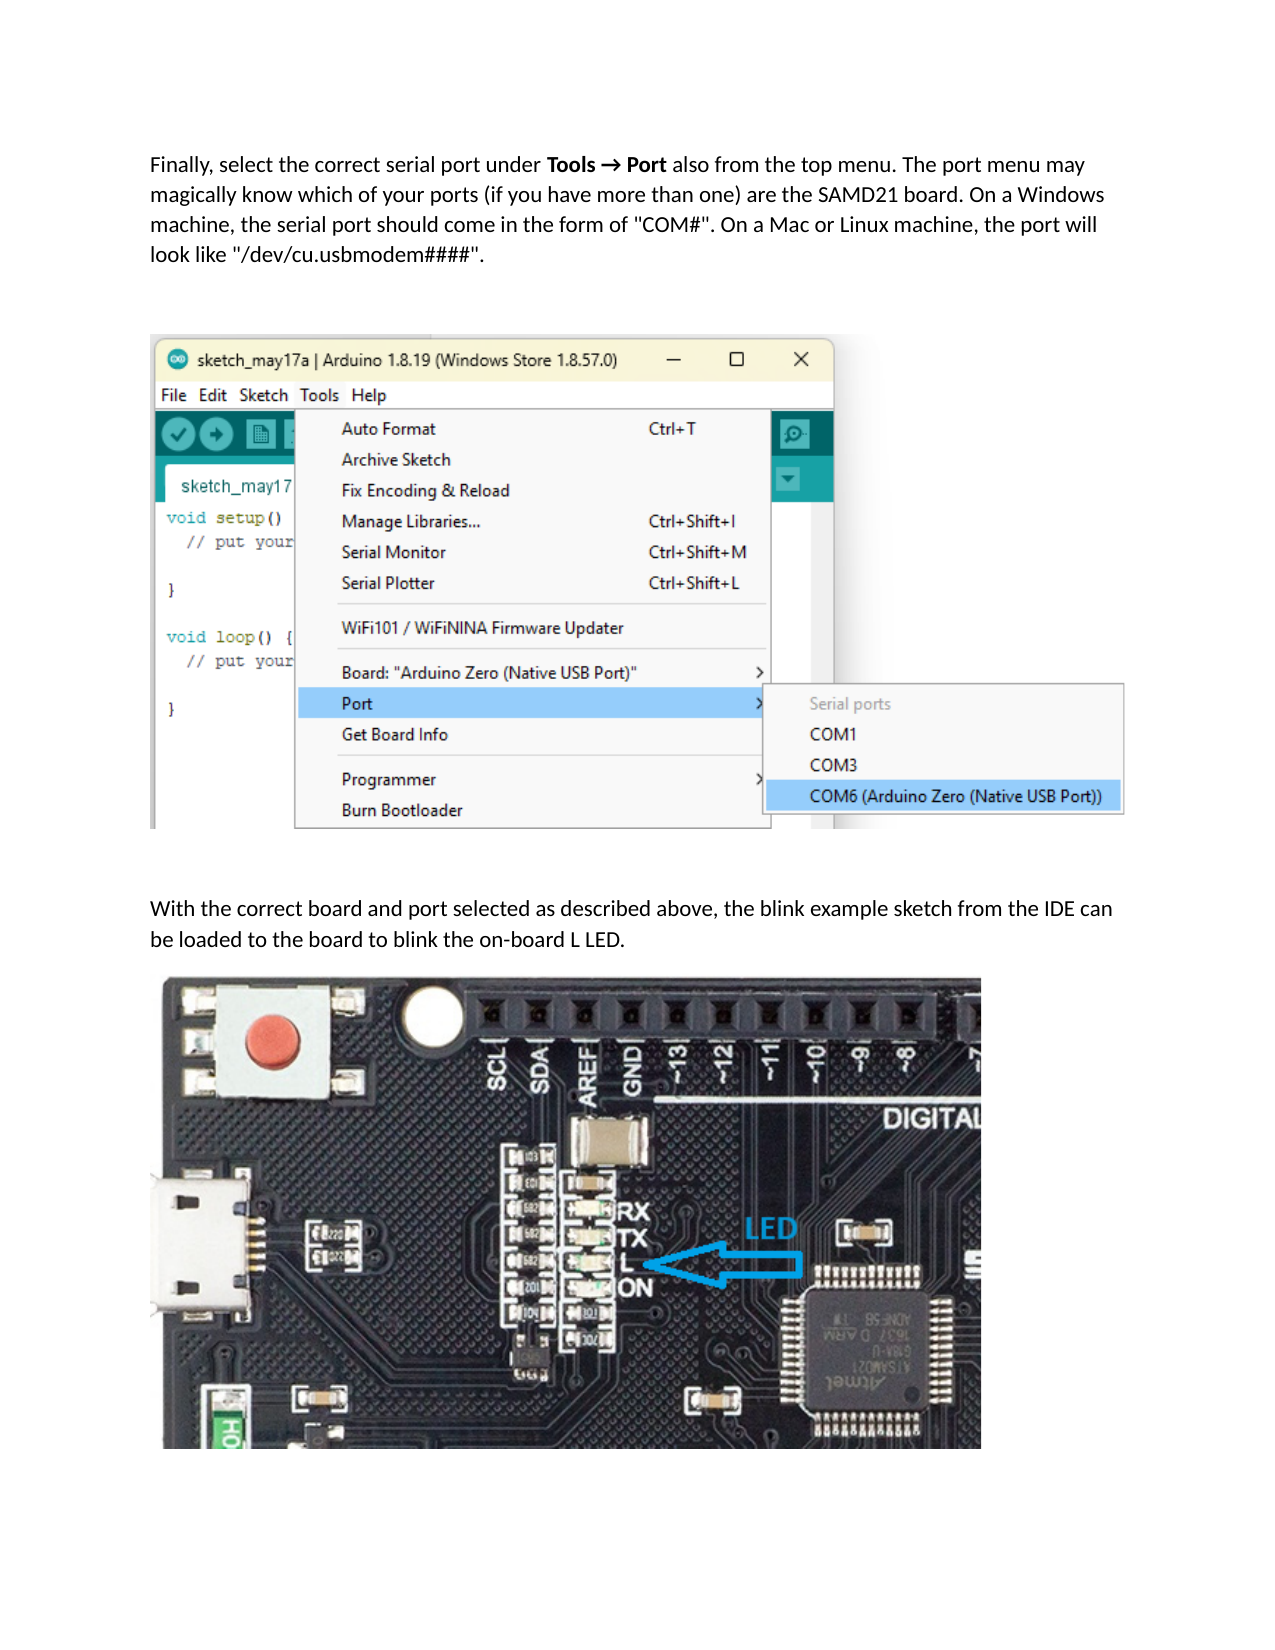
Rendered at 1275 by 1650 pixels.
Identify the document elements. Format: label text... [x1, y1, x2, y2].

picture [150, 334, 1125, 829]
text With the correct board and port selected as described above, the blink example sketch from the IDE can be loaded to the board to blink the on-board L LED. [150, 894, 1125, 953]
picture [150, 971, 982, 1449]
text Finally, select the correct serial port under Tools → Port also from the top menu. The port menu may magically know which of your ports (if you have more than one) are the SAMD21 board. On a Windows machine, the serial port should come in the form of "COM#". On a Mac or Linux machine, the port will look like "/dev/cu.usbmodem####". [150, 150, 1125, 269]
